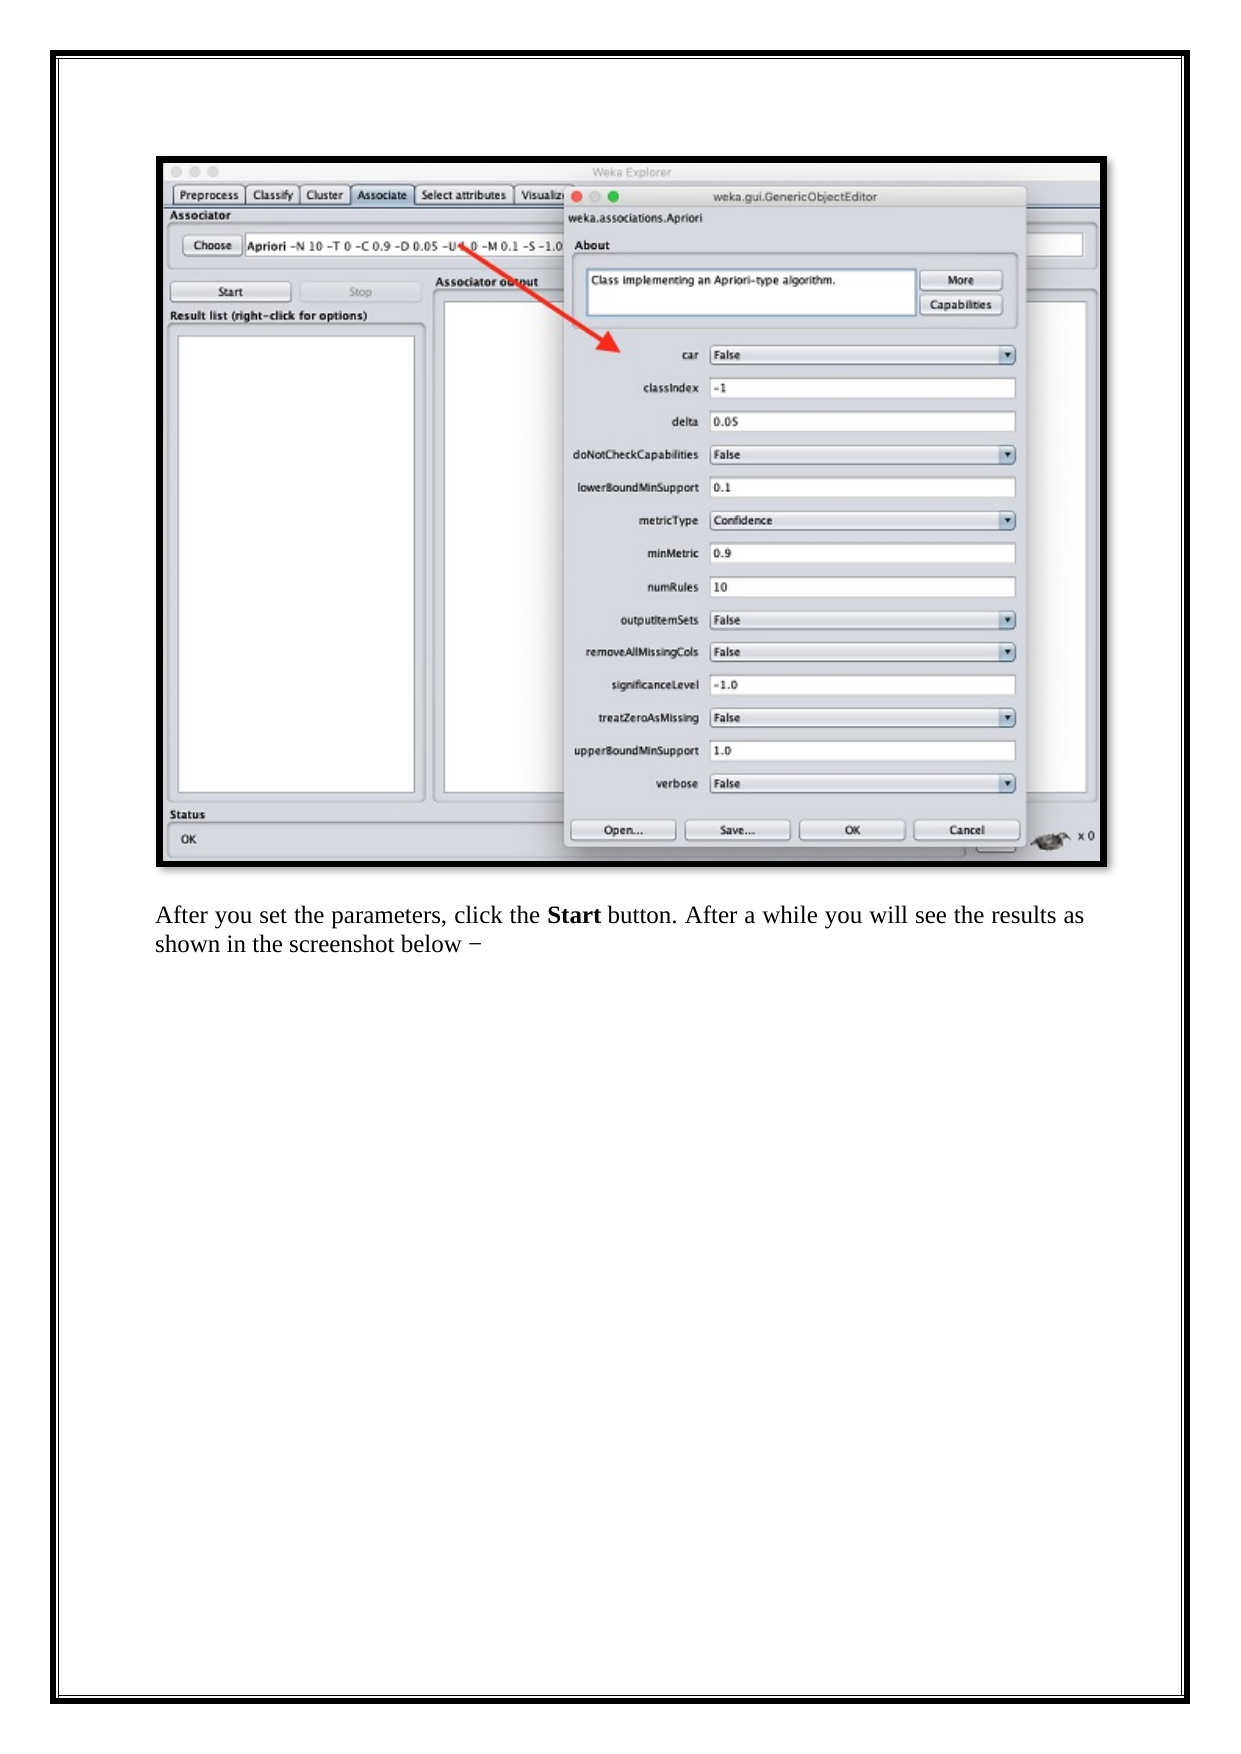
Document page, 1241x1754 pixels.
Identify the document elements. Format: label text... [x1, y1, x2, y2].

text After you set the parameters, click the Start button. After a while you will see the results as shown in the screenshot below − [155, 900, 1085, 958]
picture [163, 163, 1100, 861]
